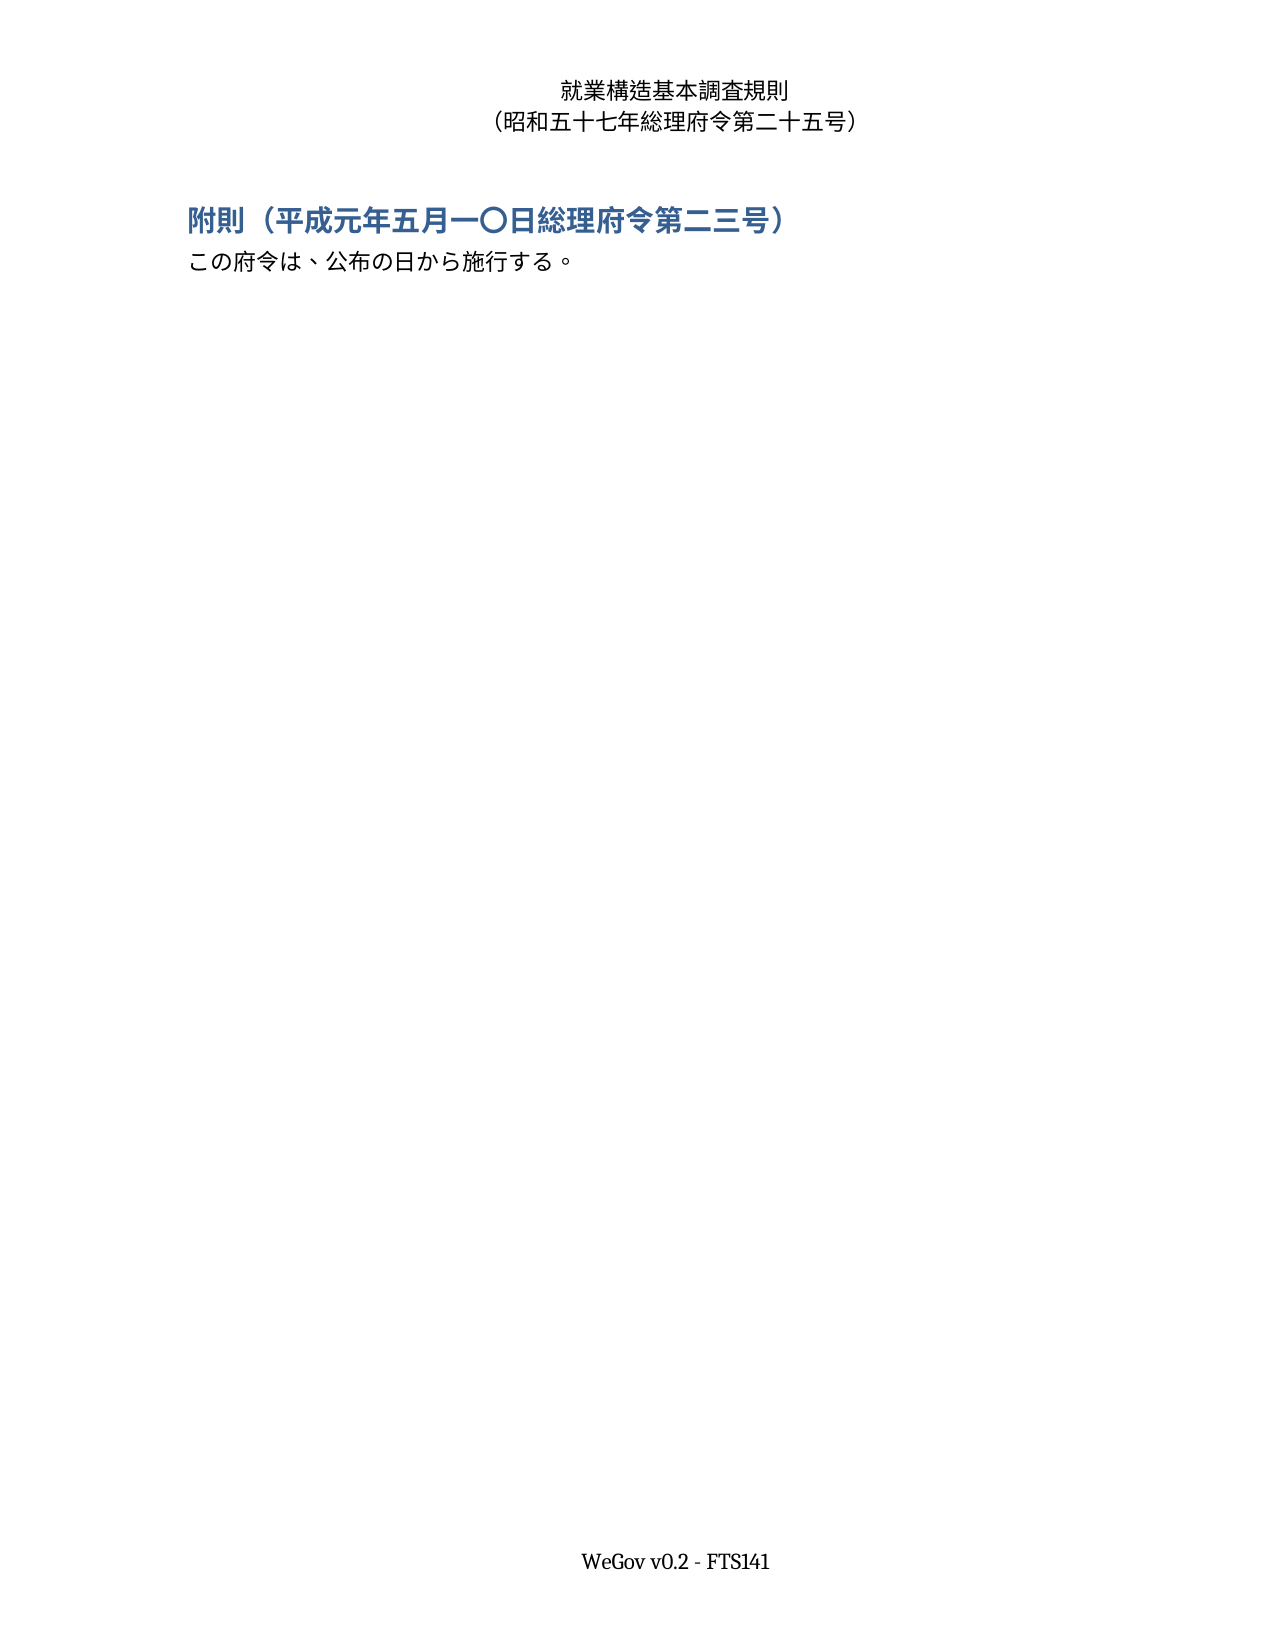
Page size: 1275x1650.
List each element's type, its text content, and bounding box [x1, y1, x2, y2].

text この府令は、公布の日から施行する。 [187, 246, 1087, 277]
subtitle 附則（平成元年五月一〇日総理府令第二三号） [187, 200, 1087, 240]
